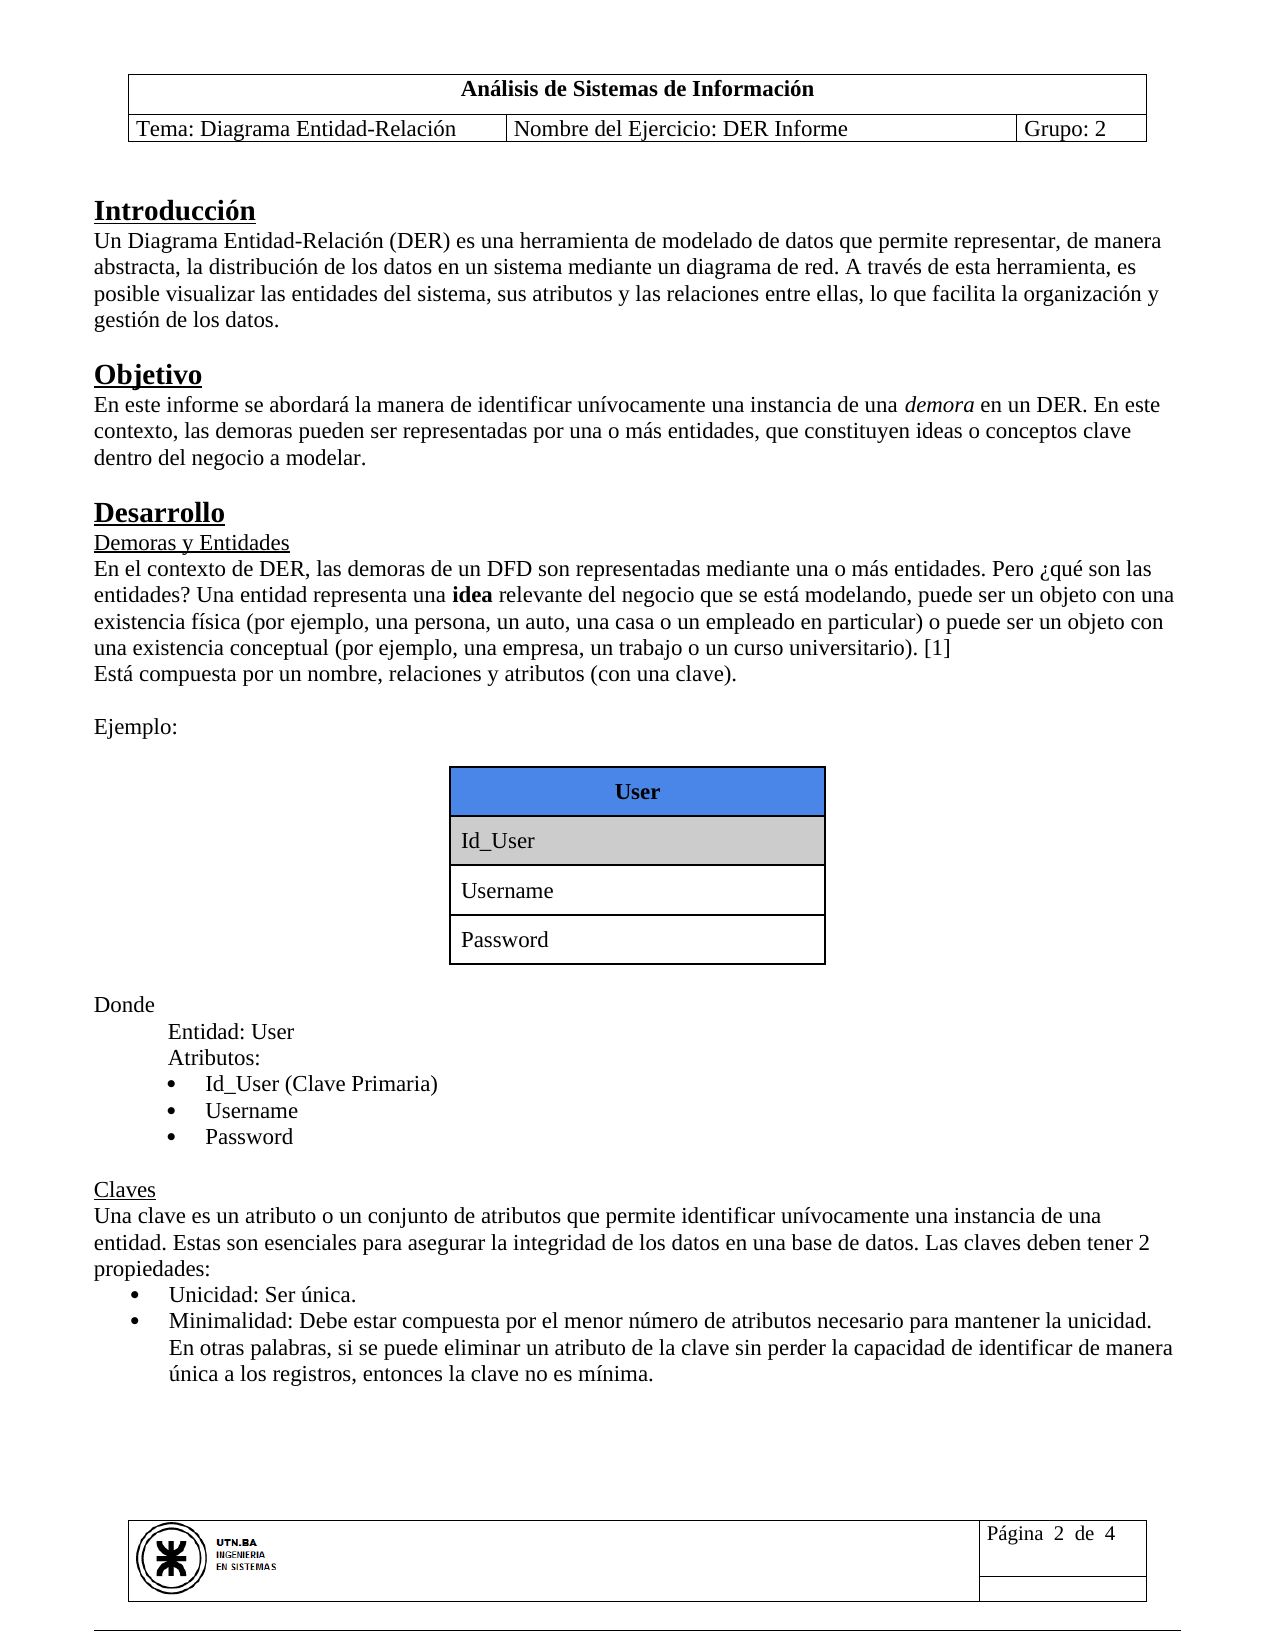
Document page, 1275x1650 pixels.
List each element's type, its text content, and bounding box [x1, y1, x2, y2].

text Entidad: User [94, 1018, 1181, 1044]
text Está compuesta por un nombre, relaciones y atributos (con una clave). [94, 660, 1181, 687]
text En este informe se abordará la manera de identificar unívocamente una instancia de una demora en un DER. En este contexto, las demoras pueden ser representadas por una o más entidades, que constituyen ideas o conceptos clave dentro del negocio a modelar. [94, 391, 1181, 470]
text Ejemplo: [94, 713, 1181, 739]
table_cell Id_User [451, 817, 824, 864]
list Unicidad: Ser única. [131, 1281, 1181, 1308]
text Un Diagrama Entidad-Relación (DER) es una herramienta de modelado de datos que permite representar, de manera abstracta, la distribución de los datos en un sistema mediante un diagrama de red. A través de esta herramienta, es posible visualizar las entidades del sistema, sus atributos y las relaciones entre ellas, lo que facilita la organización y gestión de los datos. [94, 227, 1181, 332]
list Password [168, 1123, 1181, 1149]
table_cell Username [451, 866, 824, 914]
subtitle Objetivo [94, 357, 1181, 391]
text Donde [94, 991, 1181, 1018]
picture [135, 1521, 286, 1595]
text En el contexto de DER, las demoras de un DFD son representadas mediante una o más entidades. Pero ¿qué son las entidades? Una entidad representa una idea relevante del negocio que se está modelando, puede ser un objeto con una existencia física (por ejemplo, una persona, un auto, una casa o un empleado en particular) o puede ser un objeto con una existencia conceptual (por ejemplo, una empresa, un trabajo o un curso universitario). [1] [94, 555, 1181, 660]
text Atributos: [94, 1044, 1181, 1070]
subtitle Demoras y Entidades [94, 529, 1181, 555]
list Id_User (Clave Primaria) [168, 1070, 1181, 1097]
subtitle Introducción [94, 193, 1181, 227]
list Minimalidad: Debe estar compuesta por el menor número de atributos necesario para mantener la unicidad. En otras palabras, si se puede eliminar un atributo de la clave sin perder la capacidad de identificar de manera única a los registros, entonces la clave no es mínima. [131, 1308, 1181, 1387]
subtitle Desarrollo [94, 495, 1181, 529]
text Una clave es un atributo o un conjunto de atributos que permite identificar unívocamente una instancia de una entidad. Estas son esenciales para asegurar la integridad de los datos en una base de datos. Las claves deben tener 2 propiedades: [94, 1202, 1181, 1281]
list Username [168, 1097, 1181, 1123]
subtitle Claves [94, 1176, 1181, 1202]
table_header User [451, 768, 824, 815]
table_cell Password [451, 916, 824, 963]
